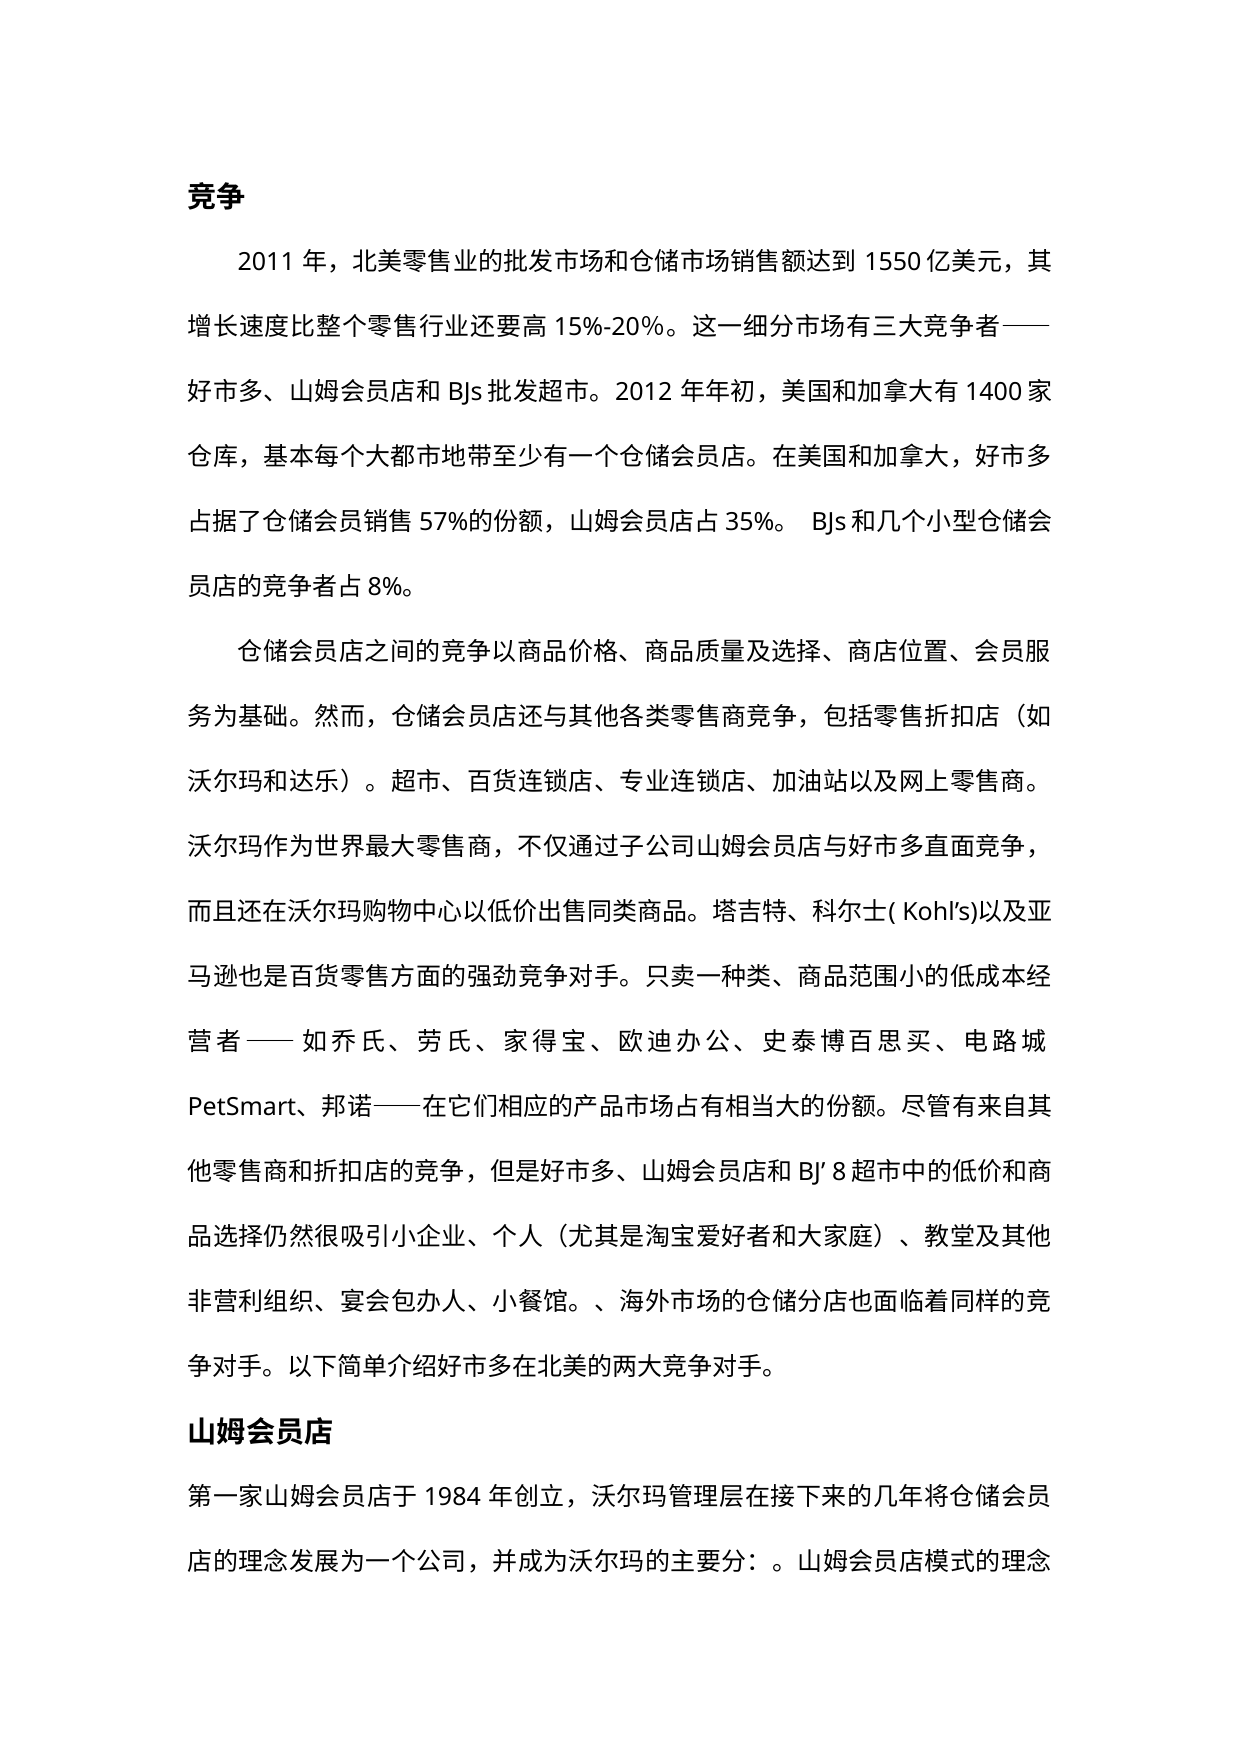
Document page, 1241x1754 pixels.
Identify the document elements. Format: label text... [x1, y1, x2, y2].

text 2011 年，北美零售业的批发市场和仓储市场销售额达到 1550亿美元，其增长速度比整个零售行业还要高15%-20％。这一细分市场有三大竞争者——好市多、山姆会员店和BJs批发超市。2012 年年初，美国和加拿大有1400家仓库，基本每个大都市地带至少有一个仓储会员店。在美国和加拿大，好市多占据了仓储会员销售57%的份额，山姆会员店占35%。 BJs和几个小型仓储会员店的竞争者占8%。 [187, 227, 1053, 617]
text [187, 1462, 1053, 1592]
text 仓储会员店之间的竞争以商品价格、商品质量及选择、商店位置、会员服务为基础。然而，仓储会员店还与其他各类零售商竞争，包括零售折扣店（如沃尔玛和达乐）。超市、百货连锁店、专业连锁店、加油站以及网上零售商。沃尔玛作为世界最大零售商，不仅通过子公司山姆会员店与好市多直面竞争，而且还在沃尔玛购物中心以低价出售同类商品。塔吉特、科尔士( Kohl’s)以及亚马逊也是百货零售方面的强劲竞争对手。只卖一种类、商品范围小的低成本经营者——如乔氏、劳氏、家得宝、欧迪办公、史泰博百思买、电路城、PetSmart、邦诺——在它们相应的产品市场占有相当大的份额。尽管有来自其他零售商和折扣店的竞争，但是好市多、山姆会员店和BJ’ 8超市中的低价和商品选择仍然很吸引小企业、个人（尤其是淘宝爱好者和大家庭）、教堂及其他非营利组织、宴会包办人、小餐馆。、海外市场的仓储分店也面临着同样的竞争对手。以下简单介绍好市多在北美的两大竞争对手。 [187, 617, 1053, 1397]
text 竞争 [187, 162, 1053, 227]
text 山姆会员店 [187, 1397, 1053, 1462]
